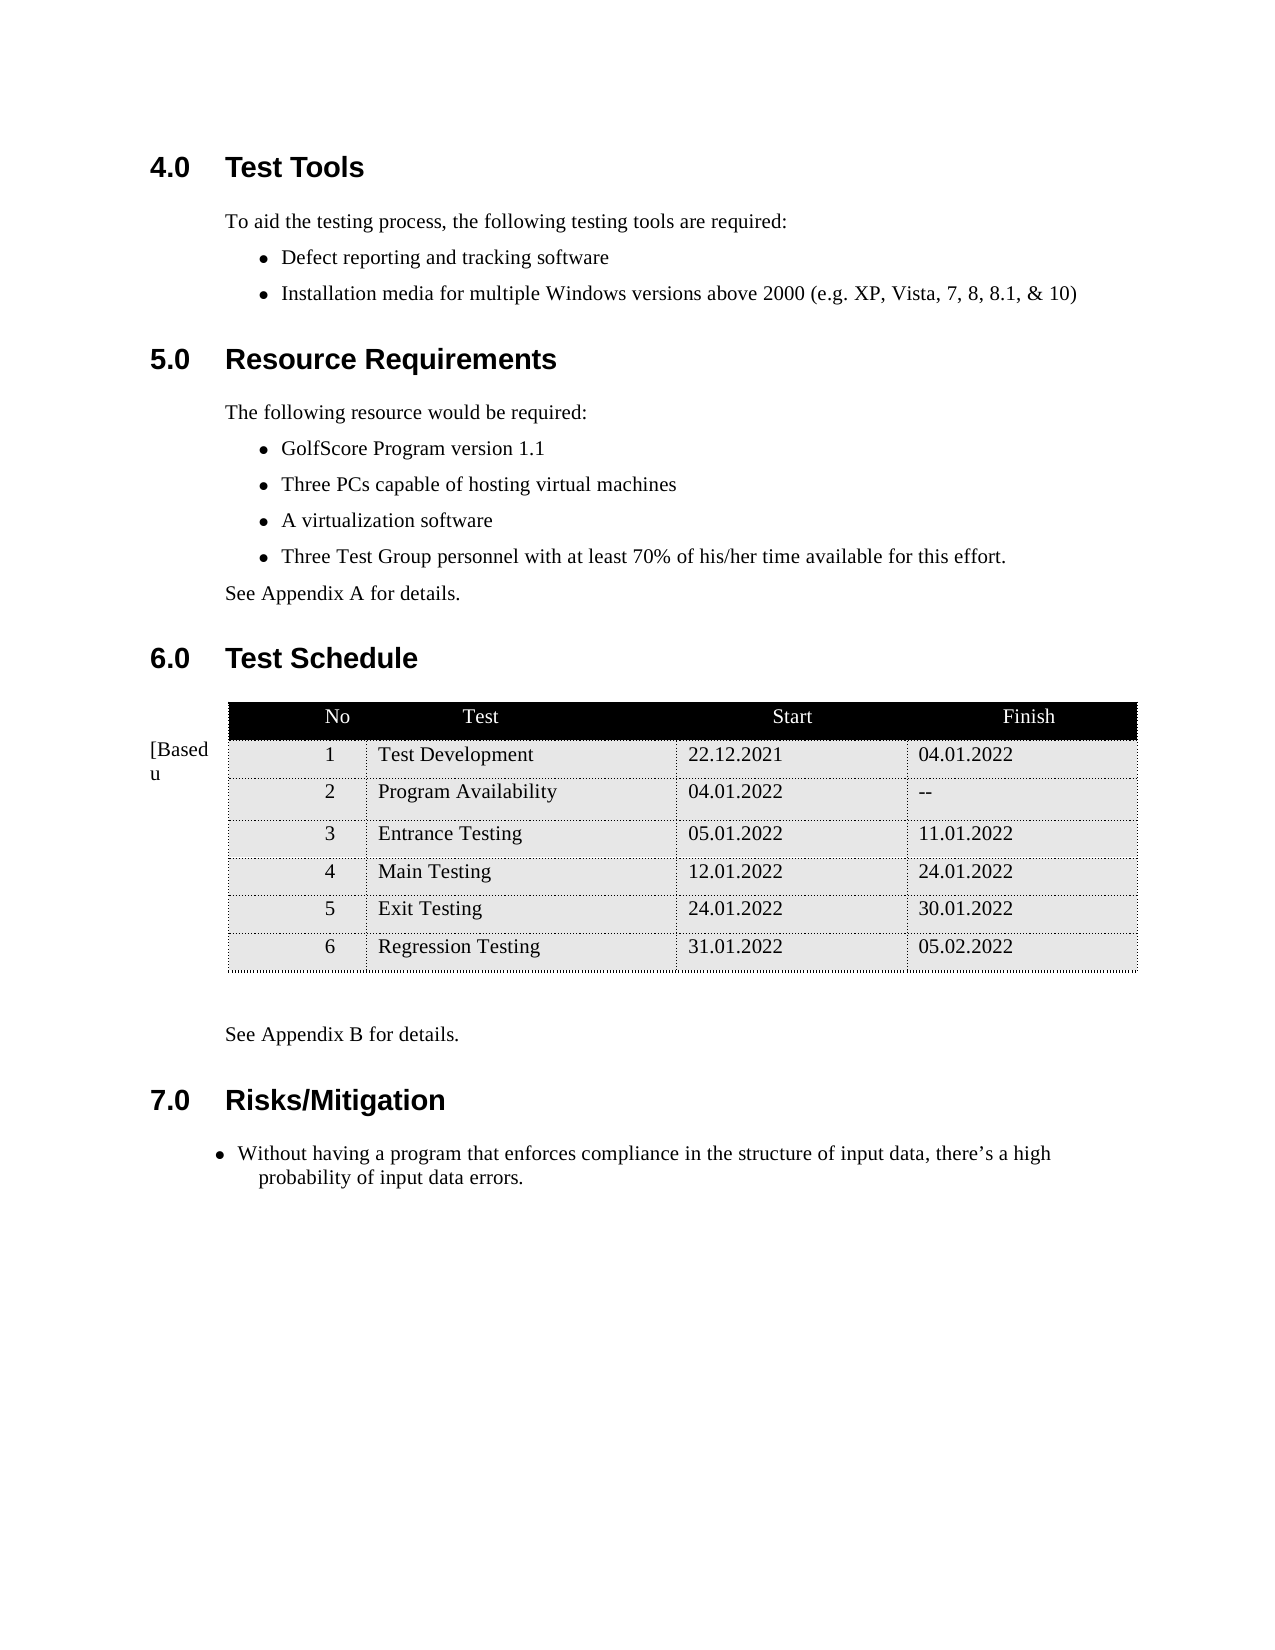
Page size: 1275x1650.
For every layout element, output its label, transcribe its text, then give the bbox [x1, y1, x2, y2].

list GolfScore Program version 1.1 [258, 436, 1125, 460]
table_cell Exit Testing [367, 895, 677, 933]
table_cell 24.01.2022 [907, 858, 1137, 895]
subtitle Risks/Mitigation [150, 1082, 1125, 1116]
table_cell 1 [229, 740, 367, 778]
table_cell Entrance Testing [367, 820, 677, 857]
table_cell 4 [229, 858, 367, 895]
table_cell 2 [229, 778, 367, 820]
text See Appendix B for details. [150, 1021, 1125, 1046]
table_cell 04.01.2022 [677, 778, 907, 820]
text To aid the testing process, the following testing tools are required: [150, 208, 1125, 233]
subtitle Test Schedule [150, 641, 1125, 675]
table_cell 11.01.2022 [907, 820, 1137, 857]
table_cell 24.01.2022 [677, 895, 907, 933]
text [Based u [150, 737, 229, 785]
list Defect reporting and tracking software [258, 244, 1125, 269]
table_cell 12.01.2022 [677, 858, 907, 895]
table_cell Main Testing [367, 858, 677, 895]
table_header Finish [907, 702, 1137, 740]
table_cell Test Development [367, 740, 677, 778]
table_cell -- [907, 778, 1137, 820]
text See Appendix A for details. [150, 580, 1125, 604]
list Without having a program that enforces compliance in the structure of input data, there’s a high probability of input data errors. [214, 1141, 1125, 1189]
table_header No [229, 702, 367, 740]
table_cell 30.01.2022 [907, 895, 1137, 933]
table_cell 3 [229, 820, 367, 857]
table_cell 6 [229, 933, 367, 970]
table_cell 5 [229, 895, 367, 933]
table_header Test [367, 702, 677, 740]
text The following resource would be required: [150, 400, 1125, 424]
table_header Start [677, 702, 907, 740]
list Three Test Group personnel with at least 70% of his/her time available for this effort. [258, 544, 1125, 568]
list Three PCs capable of hosting virtual machines [258, 472, 1125, 496]
table_cell Regression Testing [367, 933, 677, 970]
table_cell 22.12.2021 [677, 740, 907, 778]
list A virtualization software [258, 508, 1125, 532]
subtitle Resource Requirements [150, 342, 1125, 375]
table_cell 31.01.2022 [677, 933, 907, 970]
subtitle Test Tools [150, 150, 1125, 183]
table_cell 04.01.2022 [907, 740, 1137, 778]
table_cell Program Availability [367, 778, 677, 820]
table_cell 05.01.2022 [677, 820, 907, 857]
list Installation media for multiple Windows versions above 2000 (e.g. XP, Vista, 7, 8, 8.1, & 10) [258, 281, 1125, 305]
table_cell 05.02.2022 [907, 933, 1137, 970]
